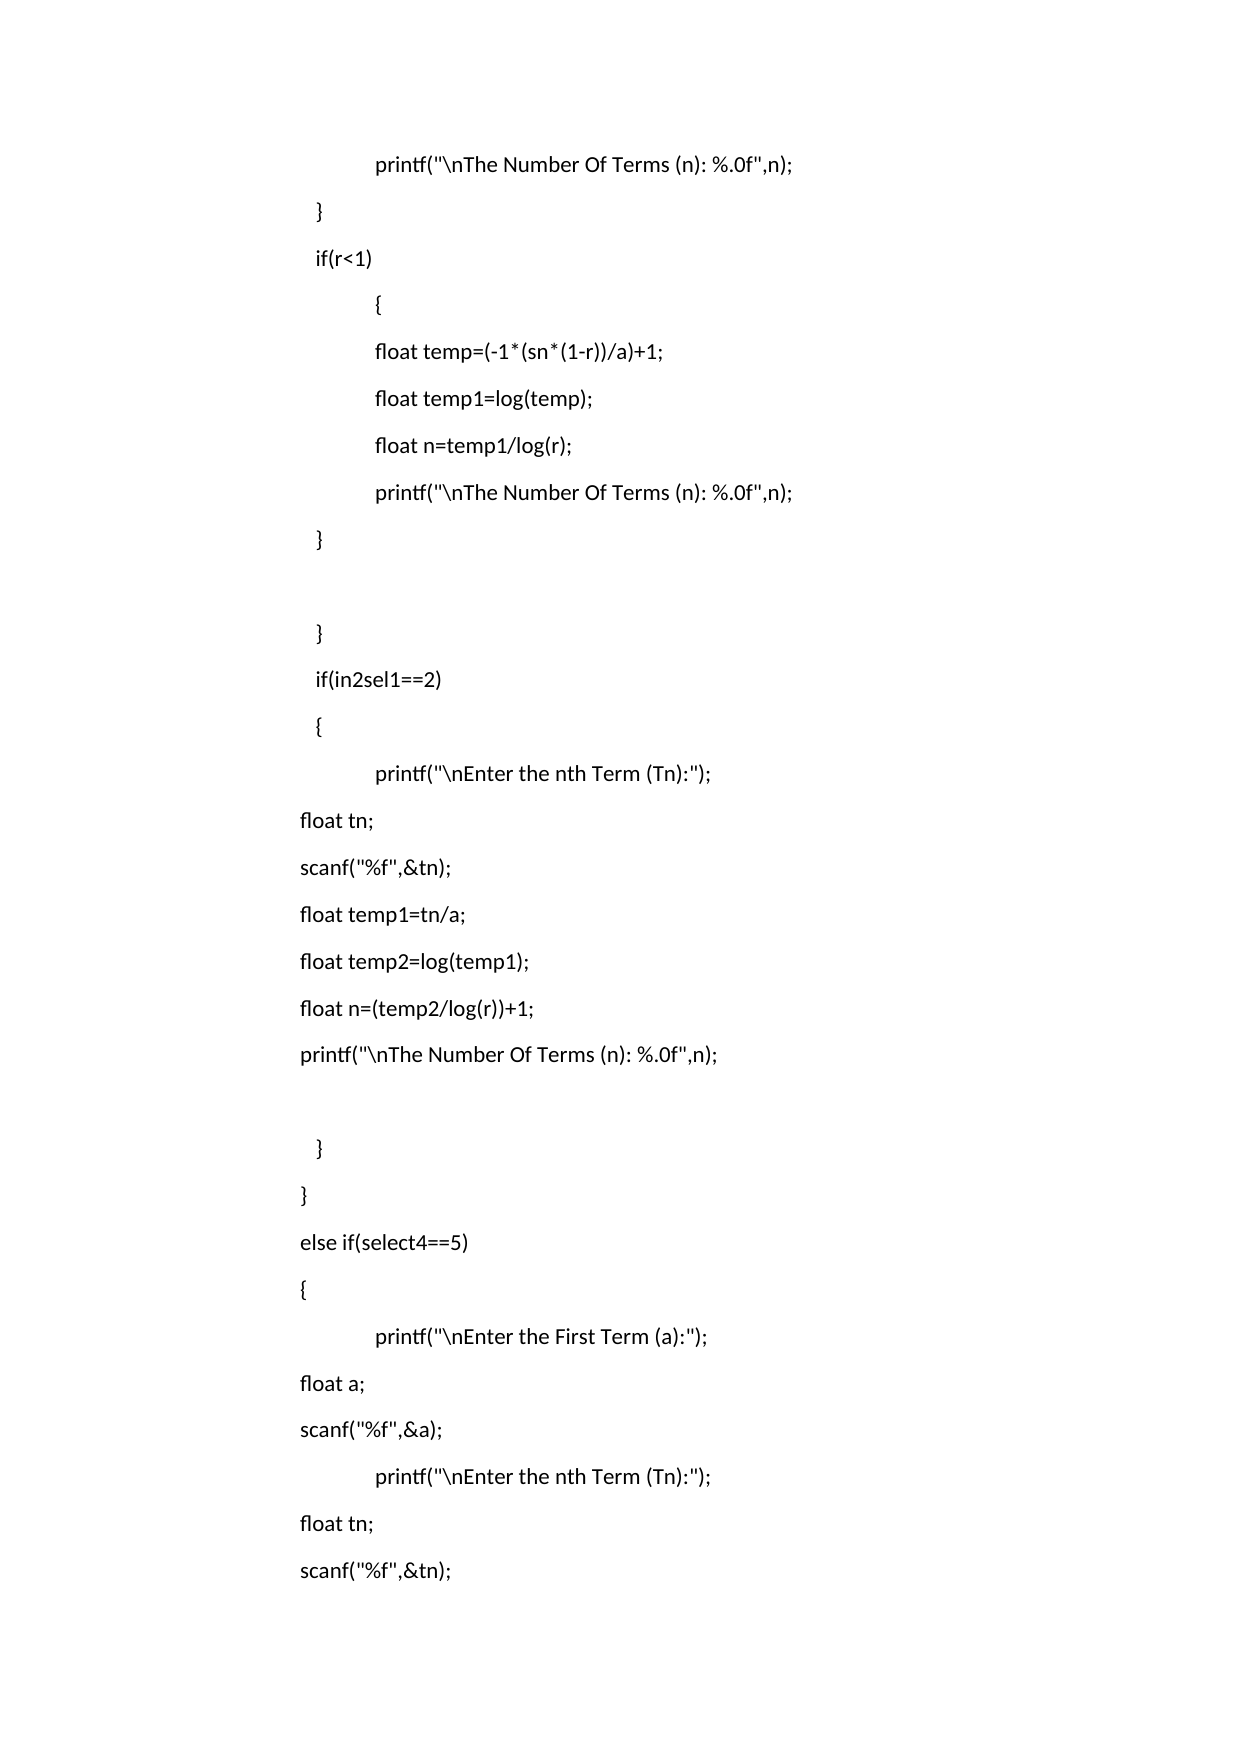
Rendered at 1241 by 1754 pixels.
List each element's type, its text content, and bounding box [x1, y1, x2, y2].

text scanf("%f",&tn); [150, 853, 1090, 881]
text } [150, 525, 1090, 553]
text { [150, 712, 1090, 741]
text if(r<1) [150, 244, 1090, 272]
text { [150, 1275, 1090, 1303]
text scanf("%f",&tn); [150, 1556, 1090, 1584]
text printf("\nThe Number Of Terms (n): %.0f",n); [150, 150, 1090, 178]
text else if(select4==5) [150, 1228, 1090, 1256]
text float temp1=tn/a; [150, 900, 1090, 928]
text printf("\nEnter the First Term (a):"); [150, 1322, 1090, 1350]
text printf("\nEnter the nth Term (Tn):"); [150, 1462, 1090, 1491]
text float tn; [150, 806, 1090, 834]
text float a; [150, 1369, 1090, 1397]
text printf("\nThe Number Of Terms (n): %.0f",n); [150, 478, 1090, 506]
text float temp1=log(temp); [150, 384, 1090, 412]
text float temp2=log(temp1); [150, 947, 1090, 975]
text } [150, 197, 1090, 225]
text { [150, 291, 1090, 319]
text if(in2sel1==2) [150, 666, 1090, 694]
text } [150, 1134, 1090, 1162]
text scanf("%f",&a); [150, 1416, 1090, 1444]
text printf("\nEnter the nth Term (Tn):"); [150, 759, 1090, 787]
text float temp=(-1*(sn*(1-r))/a)+1; [150, 337, 1090, 366]
text printf("\nThe Number Of Terms (n): %.0f",n); [150, 1041, 1090, 1069]
text } [150, 1181, 1090, 1209]
text float n=(temp2/log(r))+1; [150, 994, 1090, 1022]
text } [150, 619, 1090, 647]
text float n=temp1/log(r); [150, 431, 1090, 459]
text float tn; [150, 1509, 1090, 1537]
